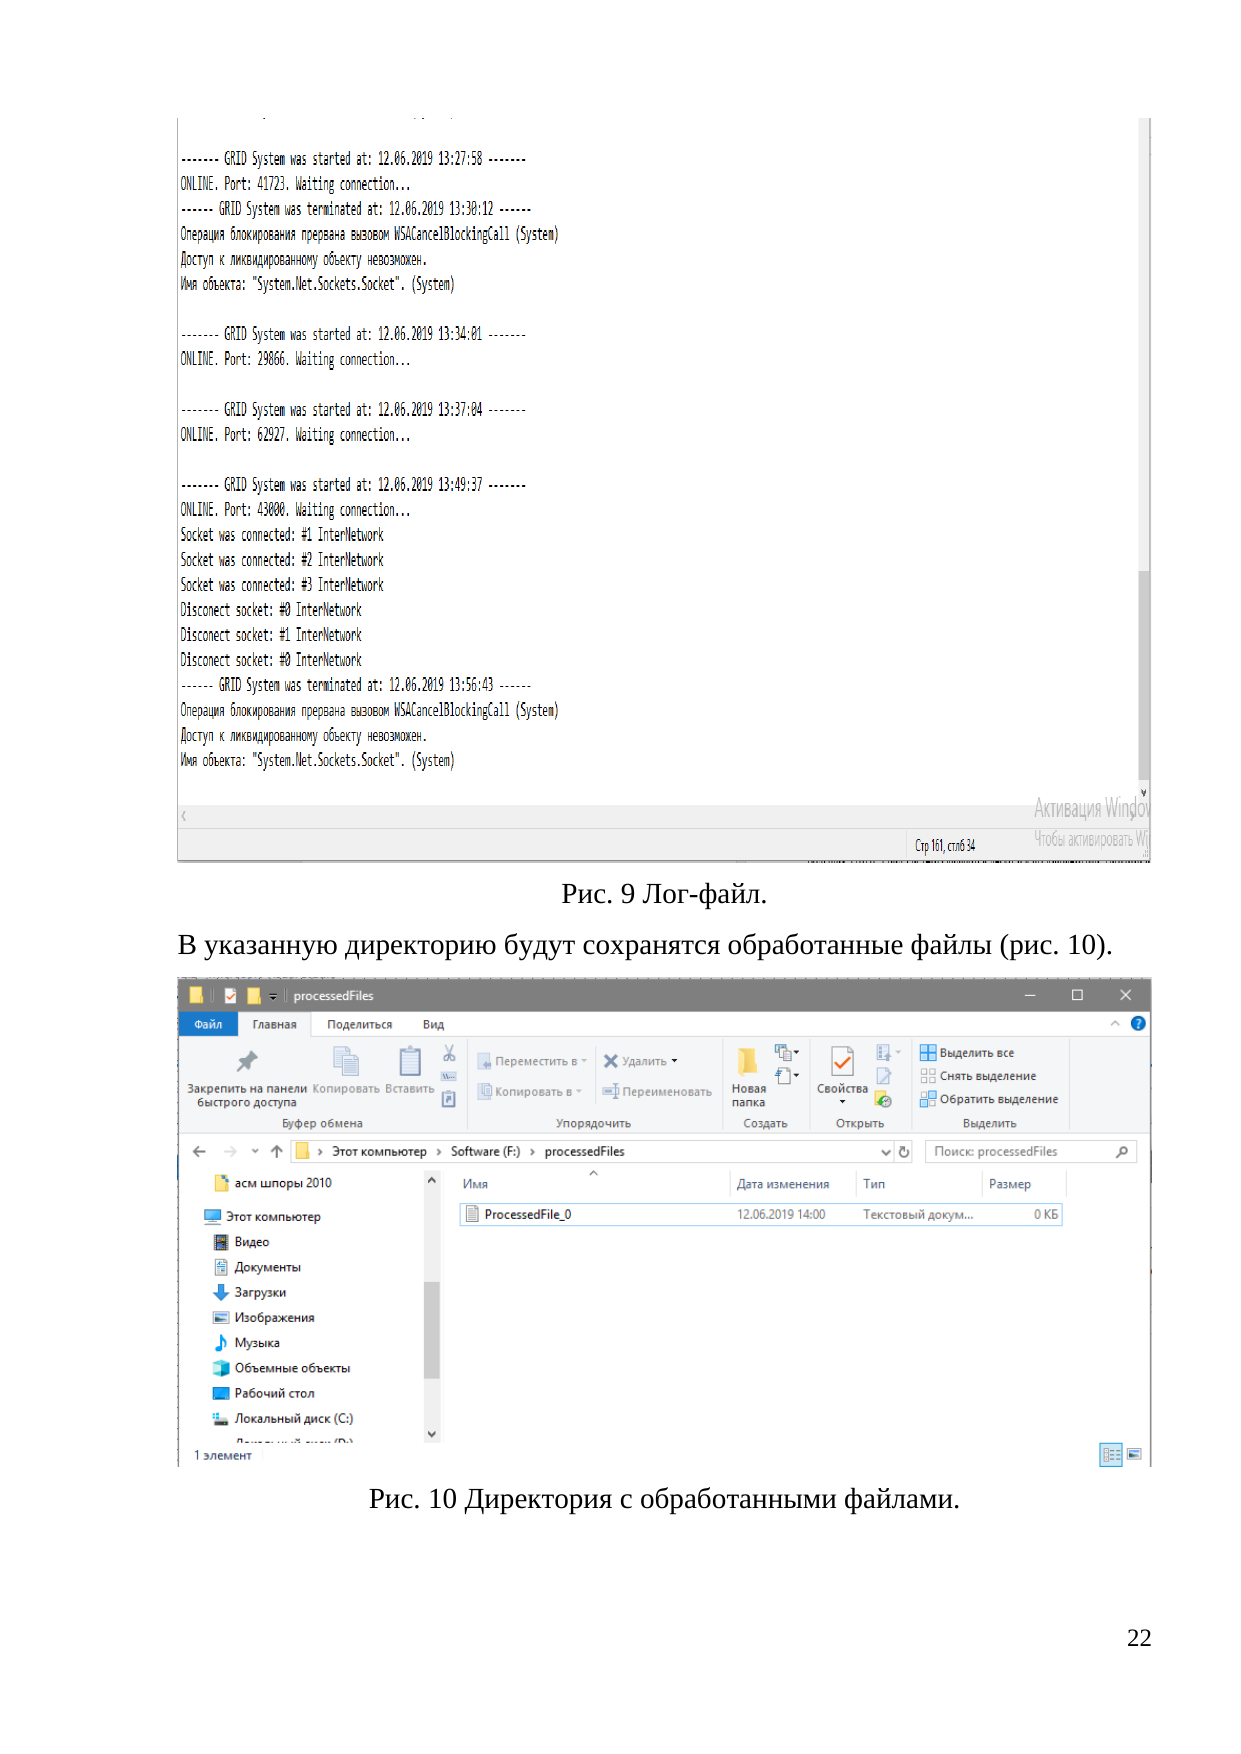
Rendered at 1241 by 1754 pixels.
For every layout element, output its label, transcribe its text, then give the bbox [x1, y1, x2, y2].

text Рис. 10 Директория с обработанными файлами. [177, 1481, 1152, 1514]
text Рис. 9 Лог-файл. [177, 877, 1152, 910]
text В указанную директорию будут сохранятся обработанные файлы (рис. 10). [177, 927, 1152, 961]
picture [177, 118, 1152, 863]
picture [177, 977, 1152, 1467]
